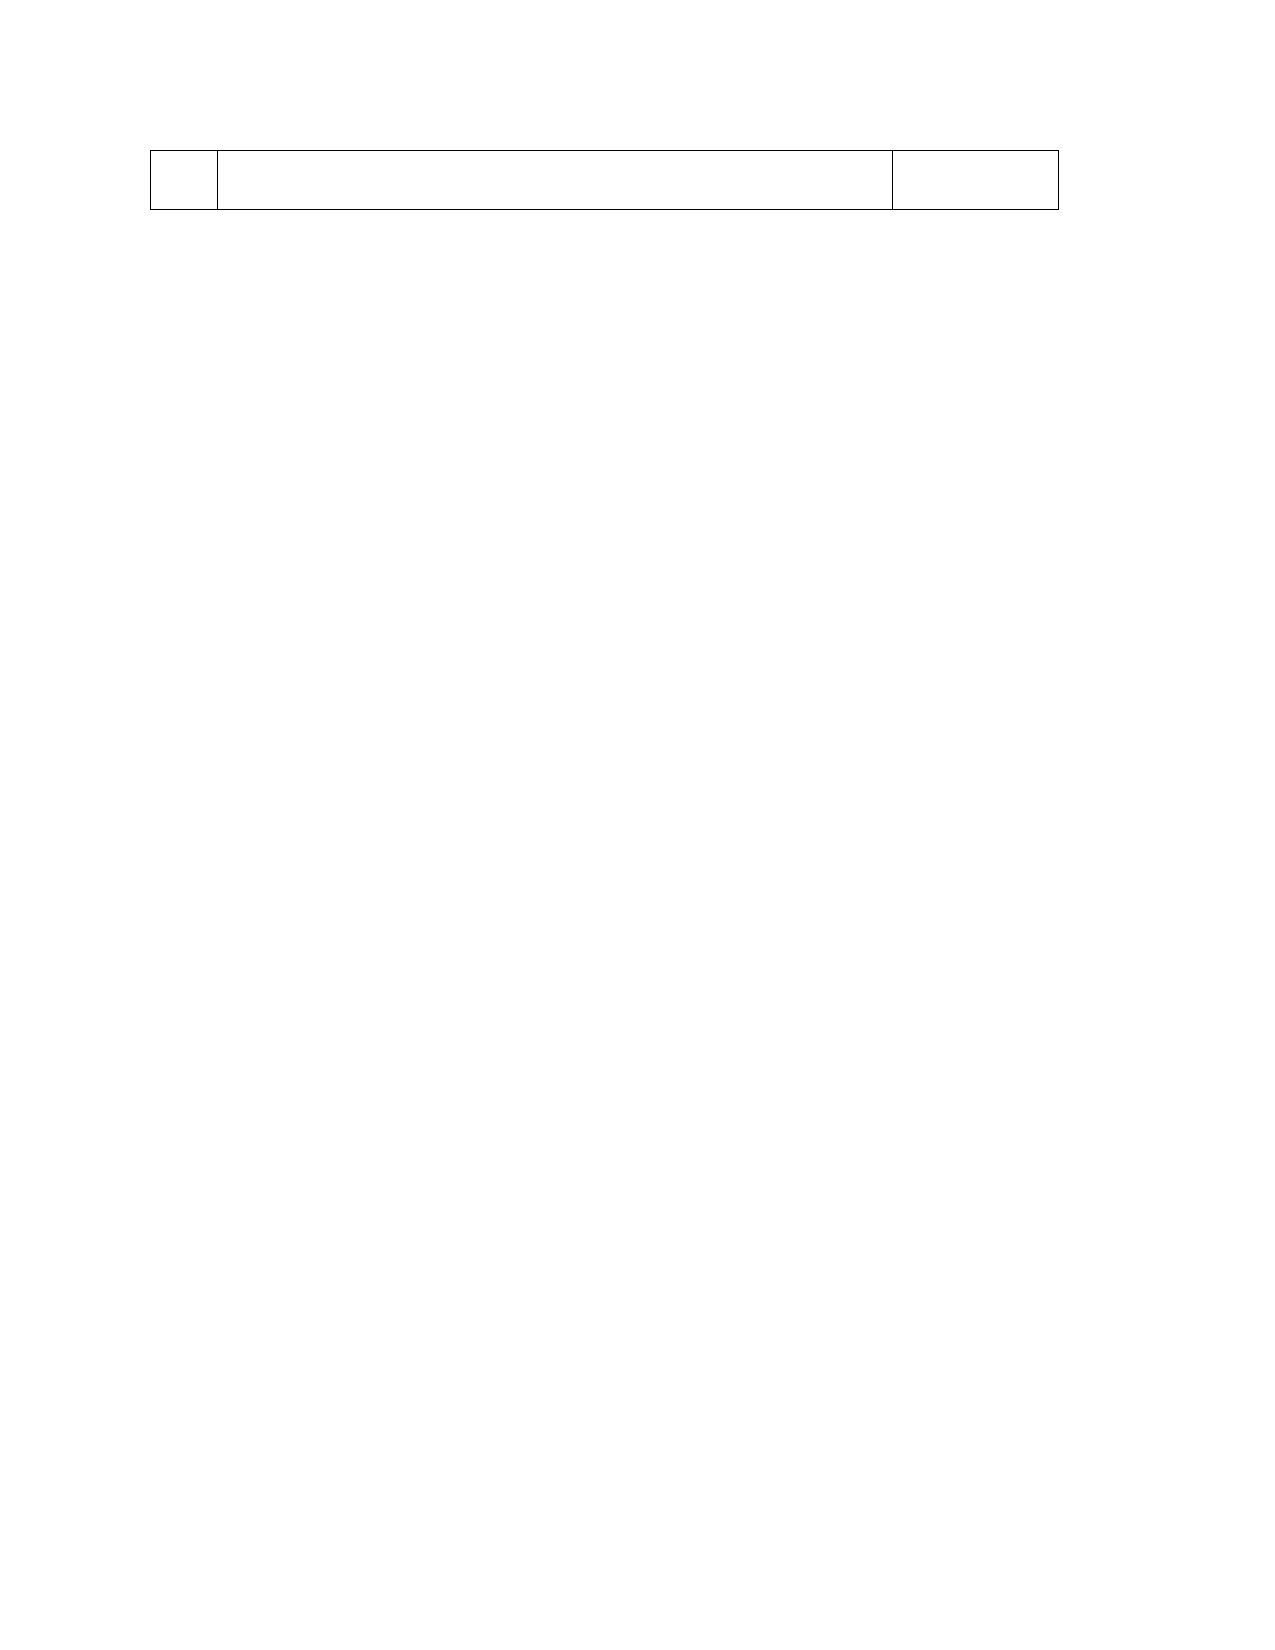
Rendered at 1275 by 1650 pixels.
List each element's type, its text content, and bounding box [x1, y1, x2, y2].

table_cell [218, 151, 892, 208]
table_cell 5. [151, 151, 217, 208]
table_cell [893, 151, 1058, 208]
